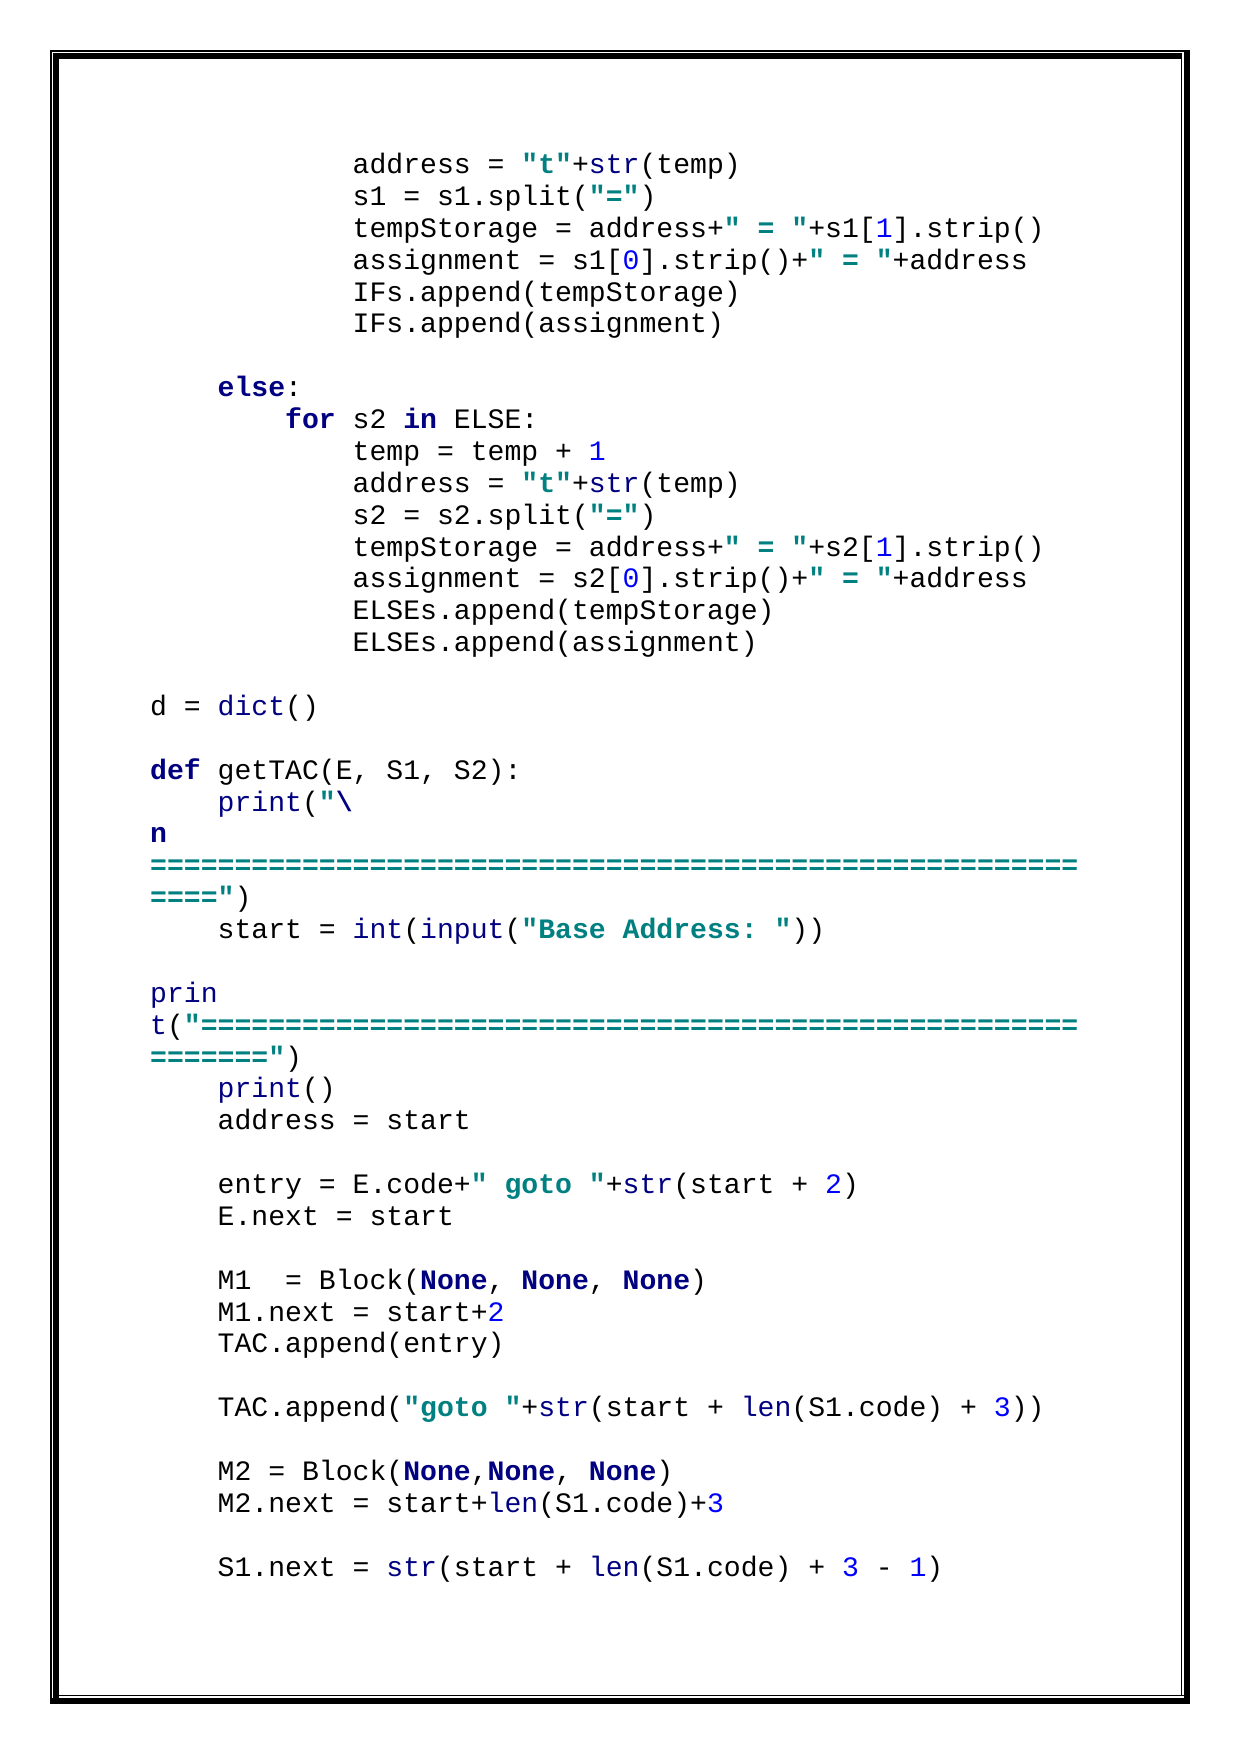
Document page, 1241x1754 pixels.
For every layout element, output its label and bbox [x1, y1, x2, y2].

text [150, 150, 1090, 1584]
